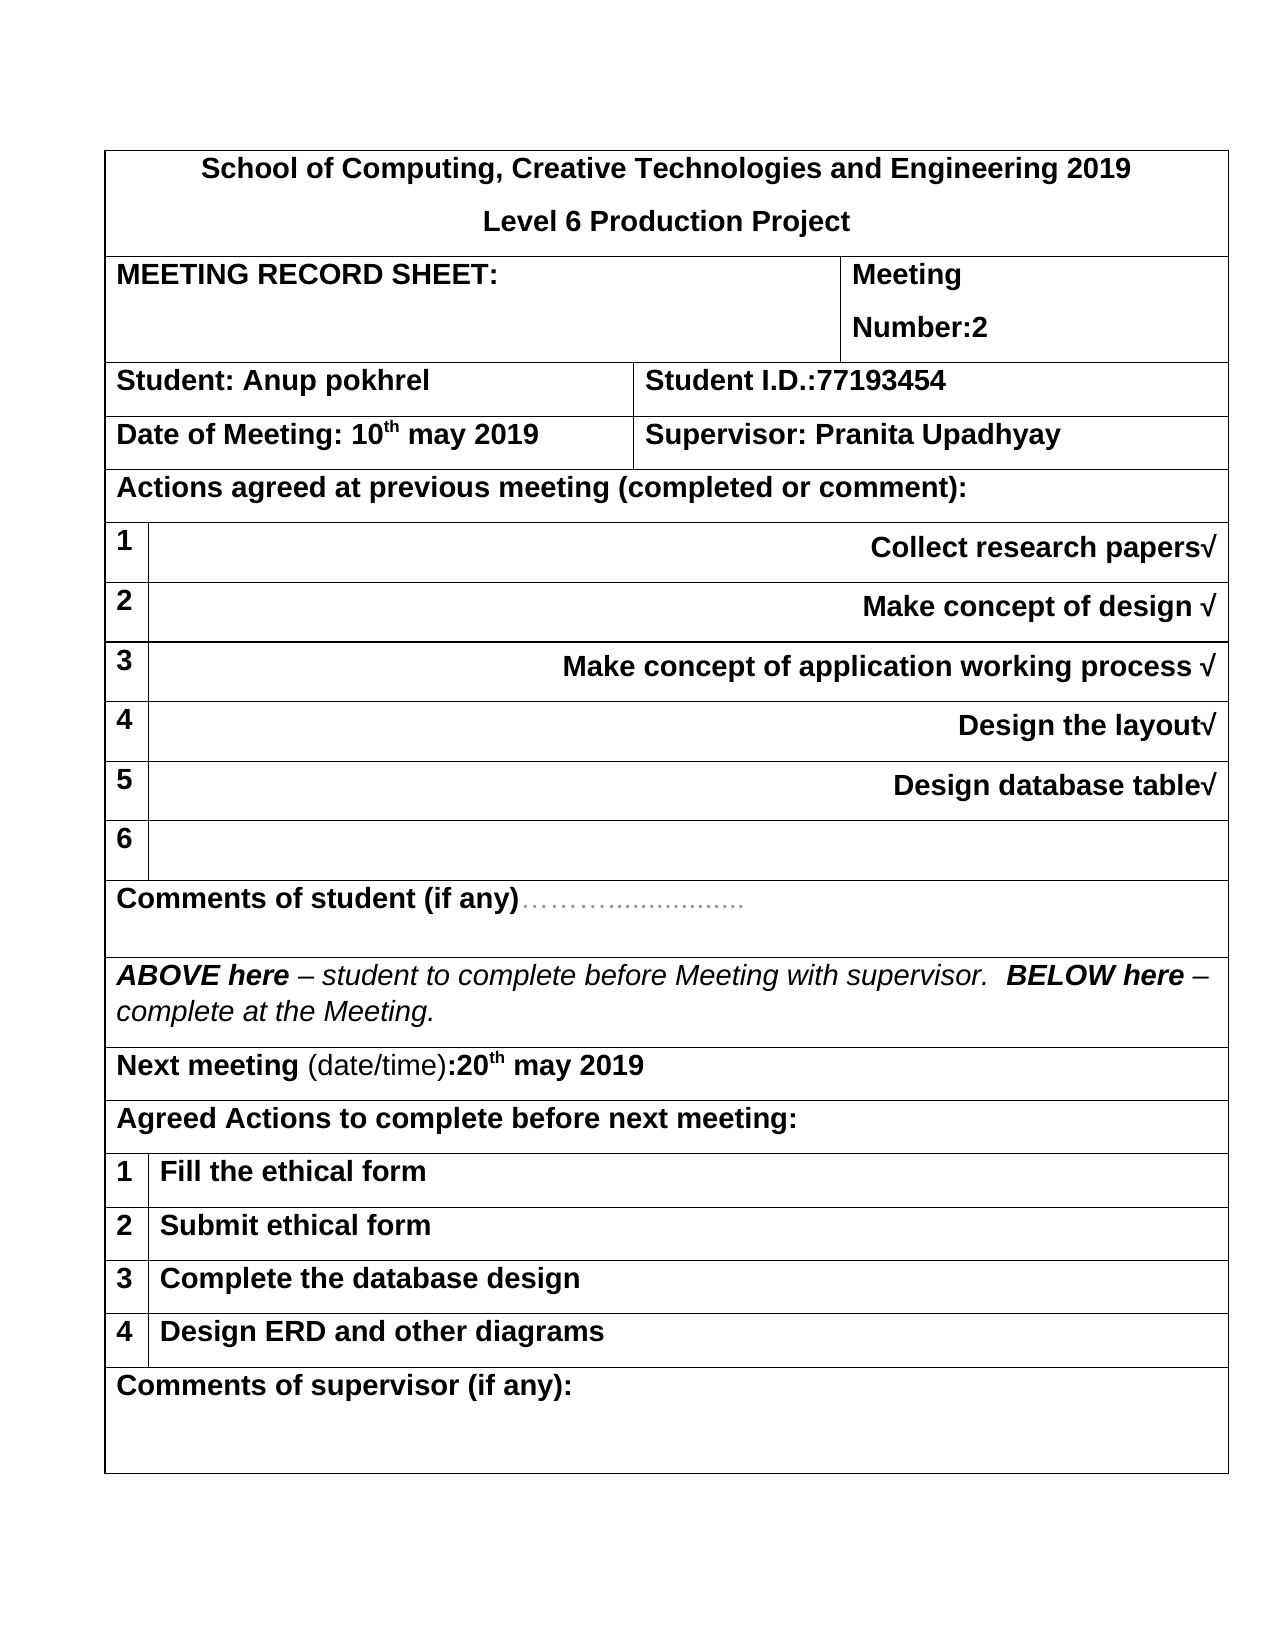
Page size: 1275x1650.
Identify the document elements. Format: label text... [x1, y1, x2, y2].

table_cell 2 [106, 1208, 148, 1260]
table_cell Fill the ethical form [149, 1154, 1228, 1207]
table_cell Student: Anup pokhrel [106, 363, 633, 416]
table_cell 2 [106, 583, 148, 641]
table_cell Submit ethical form [149, 1208, 1228, 1260]
table_cell 3 [106, 1261, 148, 1313]
table_cell ABOVE here – student to complete before Meeting with supervisor. BELOW here – complete at the Meeting. [106, 958, 1228, 1047]
table_cell Comments of supervisor (if any): [106, 1368, 1228, 1473]
table_cell Comments of student (if any)………................. [106, 881, 1228, 957]
table_cell 1 [106, 523, 148, 582]
table_cell Design database table√ [149, 762, 1228, 820]
table_cell 4 [106, 702, 148, 761]
table_cell [149, 821, 1228, 880]
table_cell Collect research papers√ [149, 523, 1228, 582]
table_cell Next meeting (date/time):20th may 2019 [106, 1048, 1228, 1100]
table_cell Complete the database design [149, 1261, 1228, 1313]
table_cell Make concept of design √ [149, 583, 1228, 641]
table_cell Design ERD and other diagrams [149, 1314, 1228, 1367]
table_header School of Computing, Creative Technologies and Engineering 2019 Level 6 Production Project [106, 151, 1228, 256]
table_cell Meeting Number:2 [841, 257, 1228, 362]
table_cell Make concept of application working process √ [149, 643, 1228, 701]
table_cell Student I.D.:77193454 [634, 363, 1228, 416]
table_cell Agreed Actions to complete before next meeting: [106, 1101, 1228, 1153]
table_cell 6 [106, 821, 148, 880]
table_cell 3 [106, 643, 148, 701]
table_cell Supervisor: Pranita Upadhyay [634, 417, 1228, 469]
table_cell 4 [106, 1314, 148, 1367]
table_cell Actions agreed at previous meeting (completed or comment): [106, 470, 1228, 522]
table_cell Design the layout√ [149, 702, 1228, 761]
table_cell 1 [106, 1154, 148, 1207]
table_cell 5 [106, 762, 148, 820]
table_cell Date of Meeting: 10th may 2019 [106, 417, 633, 469]
table_cell MEETING RECORD SHEET: [106, 257, 840, 362]
